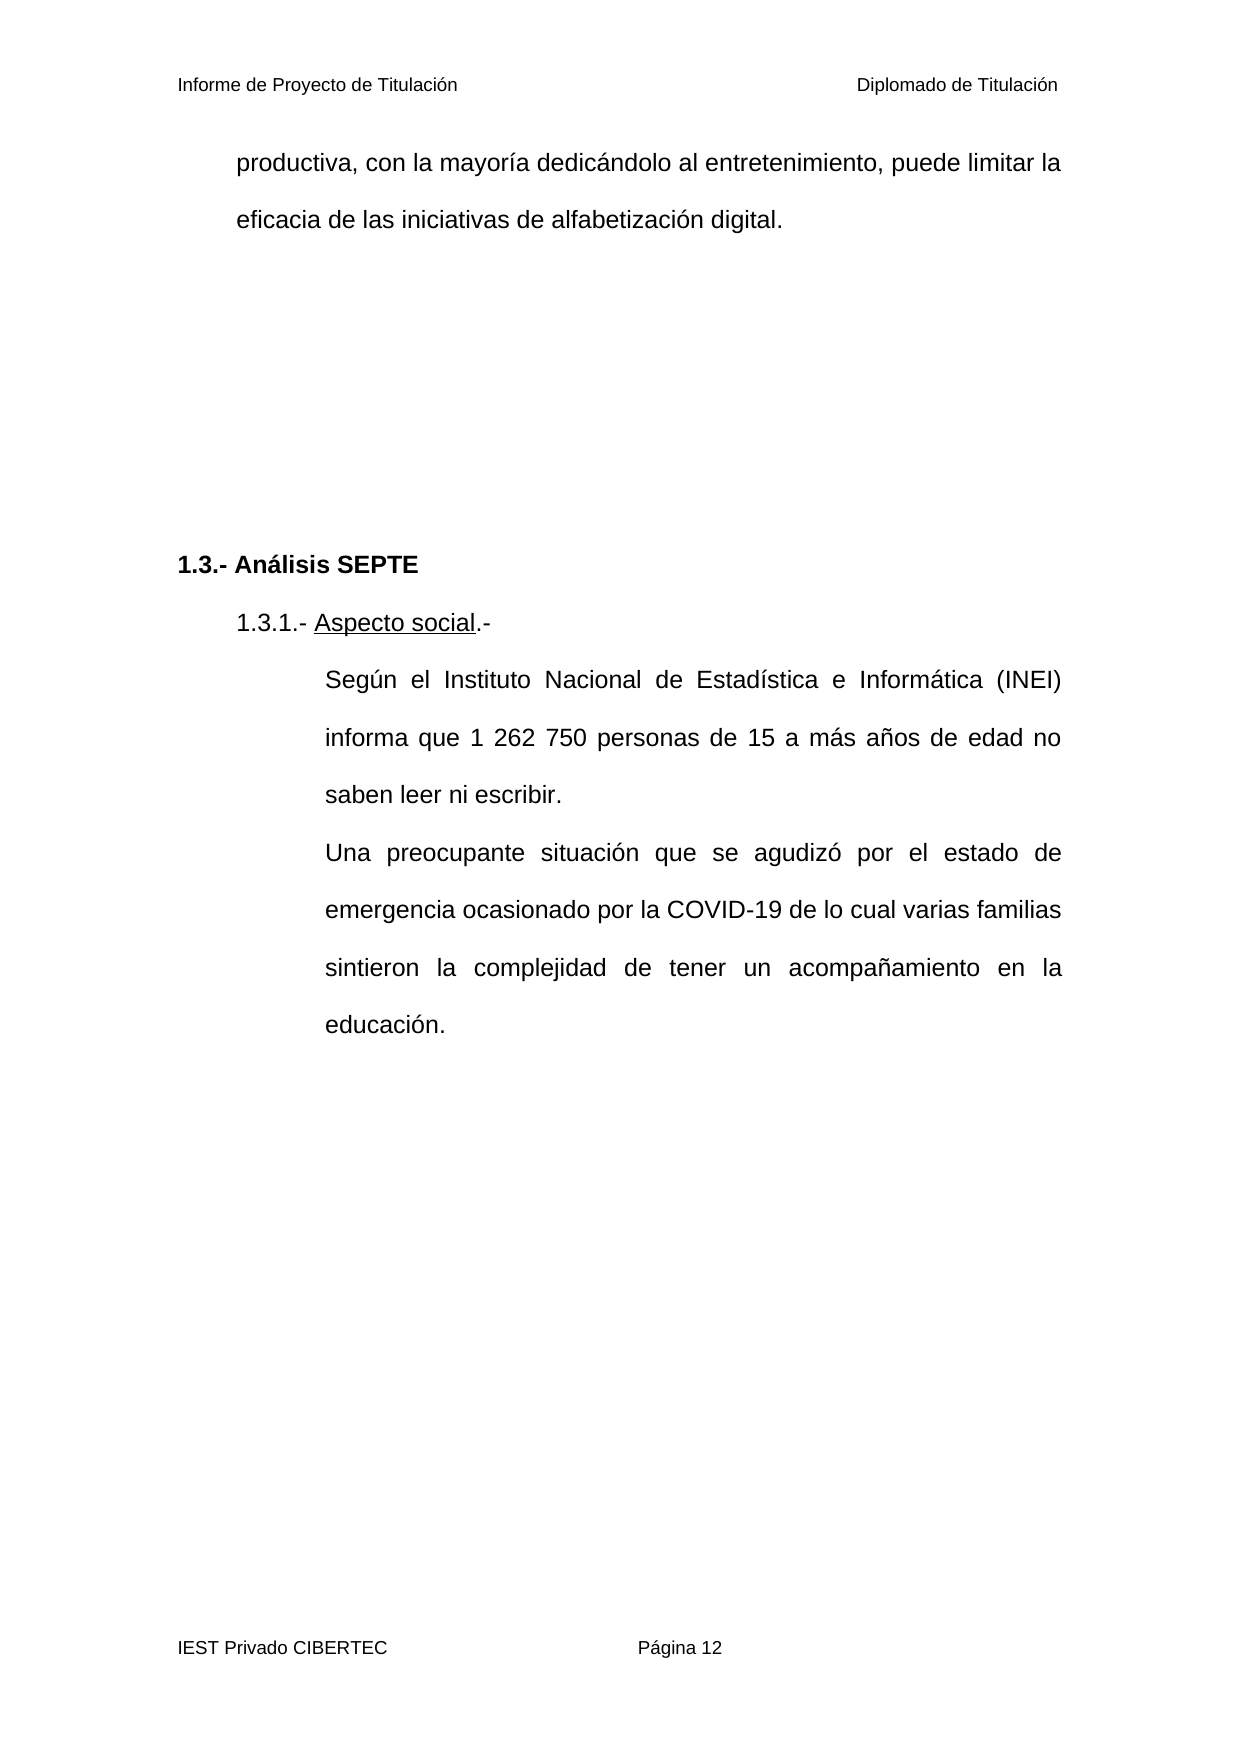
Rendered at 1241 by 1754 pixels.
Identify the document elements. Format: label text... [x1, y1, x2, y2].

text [236, 148, 1063, 234]
text 1.3.1.- Aspecto social.- [236, 608, 1063, 636]
text 1.3.- Análisis SEPTE [177, 550, 1063, 579]
text Una preocupante situación que se agudizó por el estado de emergencia ocasionado por la COVID-19 de lo cual varias familias sintieron la complejidad de tener un acompañamiento en la educación. [325, 838, 1063, 1039]
text Según el Instituto Nacional de Estadística e Informática (INEI) informa que 1 262 750 personas de 15 a más años de edad no saben leer ni escribir. [325, 665, 1063, 809]
